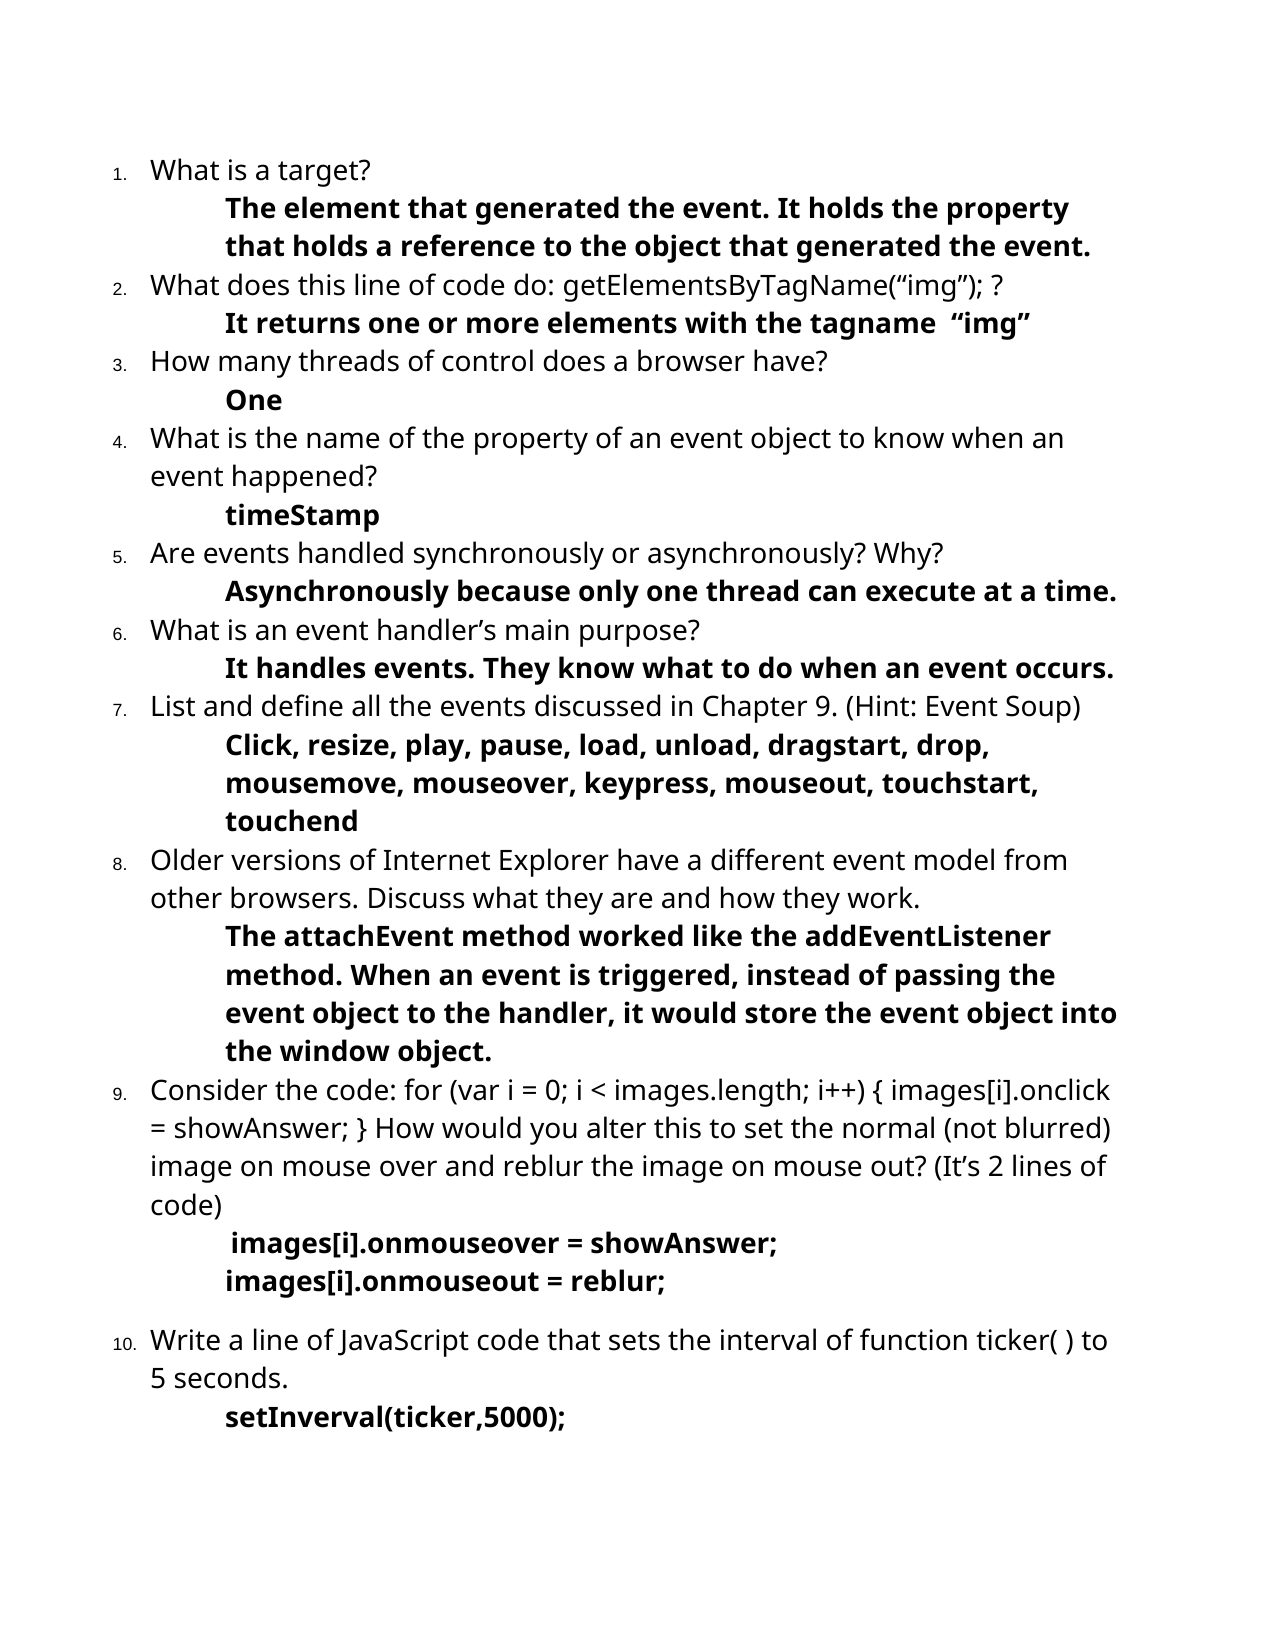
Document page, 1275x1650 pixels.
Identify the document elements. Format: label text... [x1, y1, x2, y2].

list What is an event handler’s main purpose? [112, 610, 1125, 648]
text images[i].onmouseout = reblur; [225, 1262, 1125, 1300]
list Are events handled synchronously or asynchronously? Why? [112, 533, 1125, 572]
text Asynchronously because only one thread can execute at a time. [225, 572, 1125, 610]
text The element that generated the event. It holds the property that holds a reference to the object that generated the event. [225, 188, 1125, 265]
list How many threads of control does a browser have? [112, 342, 1125, 380]
text The attachEvent method worked like the addEventListener method. When an event is triggered, instead of passing the event object to the handler, it would store the event object into the window object. [225, 917, 1125, 1070]
list What is a target? [112, 150, 1125, 188]
text timeStamp [225, 495, 1125, 533]
text It returns one or more elements with the tagname “img” [225, 303, 1125, 342]
text setInverval(ticker,5000); [225, 1397, 1125, 1435]
list What is the name of the property of an event object to know when an event happened? [112, 418, 1125, 495]
list Write a line of JavaScript code that sets the interval of function ticker( ) to 5 seconds. [112, 1320, 1125, 1397]
list List and define all the events discussed in Chapter 9. (Hint: Event Soup) [112, 687, 1125, 725]
list Consider the code: for (var i = 0; i < images.length; i++) { images[i].onclick = showAnswer; } How would you alter this to set the normal (not blurred) image on mouse over and reblur the image on mouse out? (It’s 2 lines of code) [112, 1070, 1125, 1223]
list Older versions of Internet Explorer have a different event model from other browsers. Discuss what they are and how they work. [112, 840, 1125, 917]
text It handles events. They know what to do when an event occurs. [225, 648, 1125, 687]
text Click, resize, play, pause, load, unload, dragstart, drop, mousemove, mouseover, keypress, mouseout, touchstart, touchend [225, 725, 1125, 840]
text One [225, 380, 1125, 418]
text images[i].onmouseover = showAnswer; [150, 1223, 1125, 1262]
list What does this line of code do: getElementsByTagName(“img”); ? [112, 265, 1125, 303]
